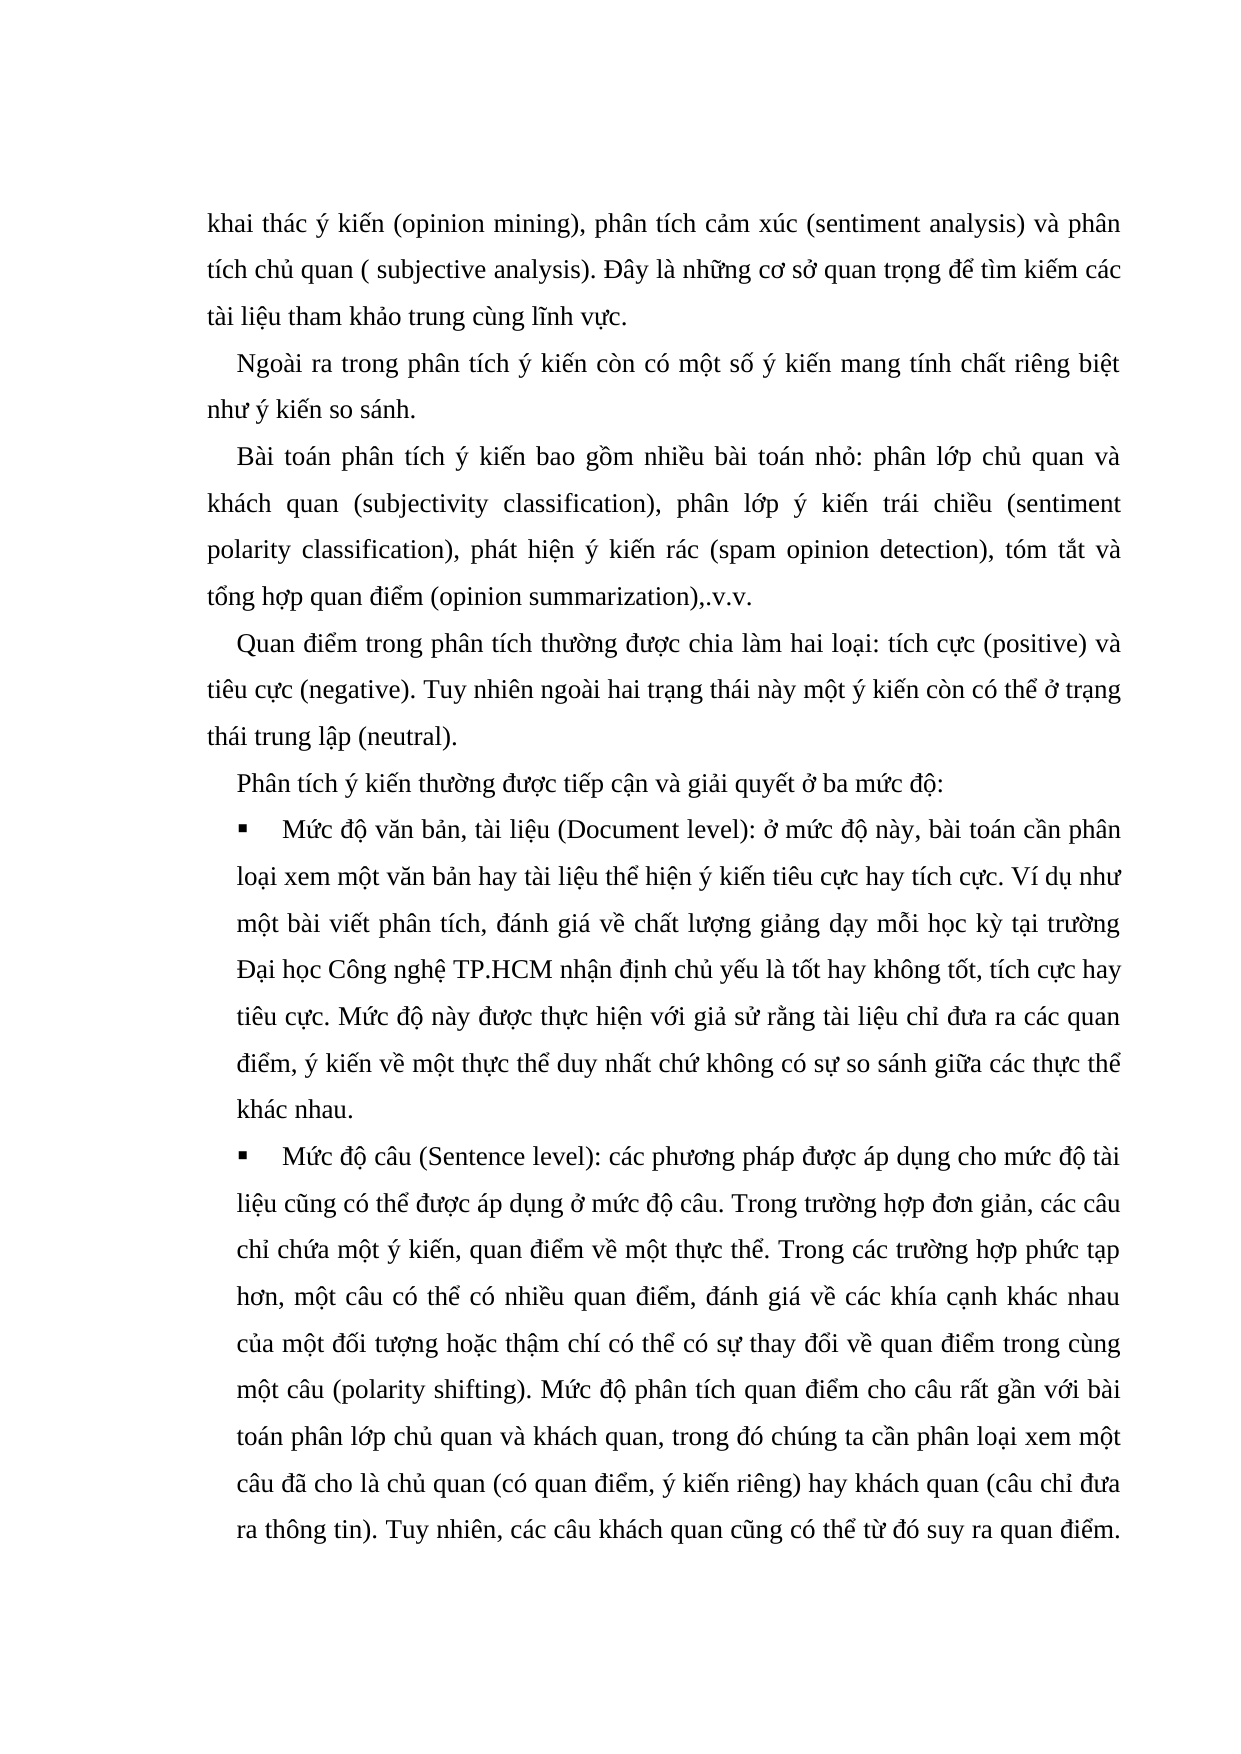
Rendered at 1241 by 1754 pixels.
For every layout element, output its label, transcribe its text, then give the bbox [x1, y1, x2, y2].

list Ngoài ra trong phân tích ý kiến còn có một số ý kiến mang tính chất riêng biệt như ý kiến so sánh. [207, 347, 1122, 424]
list Phân tích ý kiến thường được tiếp cận và giải quyết ở ba mức độ: [207, 767, 1122, 798]
list Bài toán phân tích ý kiến bao gồm nhiều bài toán nhỏ: phân lớp chủ quan và khách quan (subjectivity classification), phân lớp ý kiến trái chiều (sentiment polarity classification), phát hiện ý kiến rác (spam opinion detection), tóm tắt và tổng hợp quan điểm (opinion summarization),.v.v. [207, 440, 1122, 611]
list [236, 1140, 1122, 1545]
list Quan điểm trong phân tích thường được chia làm hai loại: tích cực (positive) và tiêu cực (negative). Tuy nhiên ngoài hai trạng thái này một ý kiến còn có thể ở trạng thái trung lập (neutral). [207, 627, 1122, 751]
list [207, 207, 1122, 331]
list Mức độ văn bản, tài liệu (Document level): ở mức độ này, bài toán cần phân loại xem một văn bản hay tài liệu thể hiện ý kiến tiêu cực hay tích cực. Ví dụ như một bài viết phân tích, đánh giá về chất lượng giảng dạy mỗi học kỳ tại trường Đại học Công nghệ TP.HCM nhận định chủ yếu là tốt hay không tốt, tích cực hay tiêu cực. Mức độ này được thực hiện với giả sử rằng tài liệu chỉ đưa ra các quan điểm, ý kiến về một thực thể duy nhất chứ không có sự so sánh giữa các thực thể khác nhau. [236, 813, 1122, 1125]
